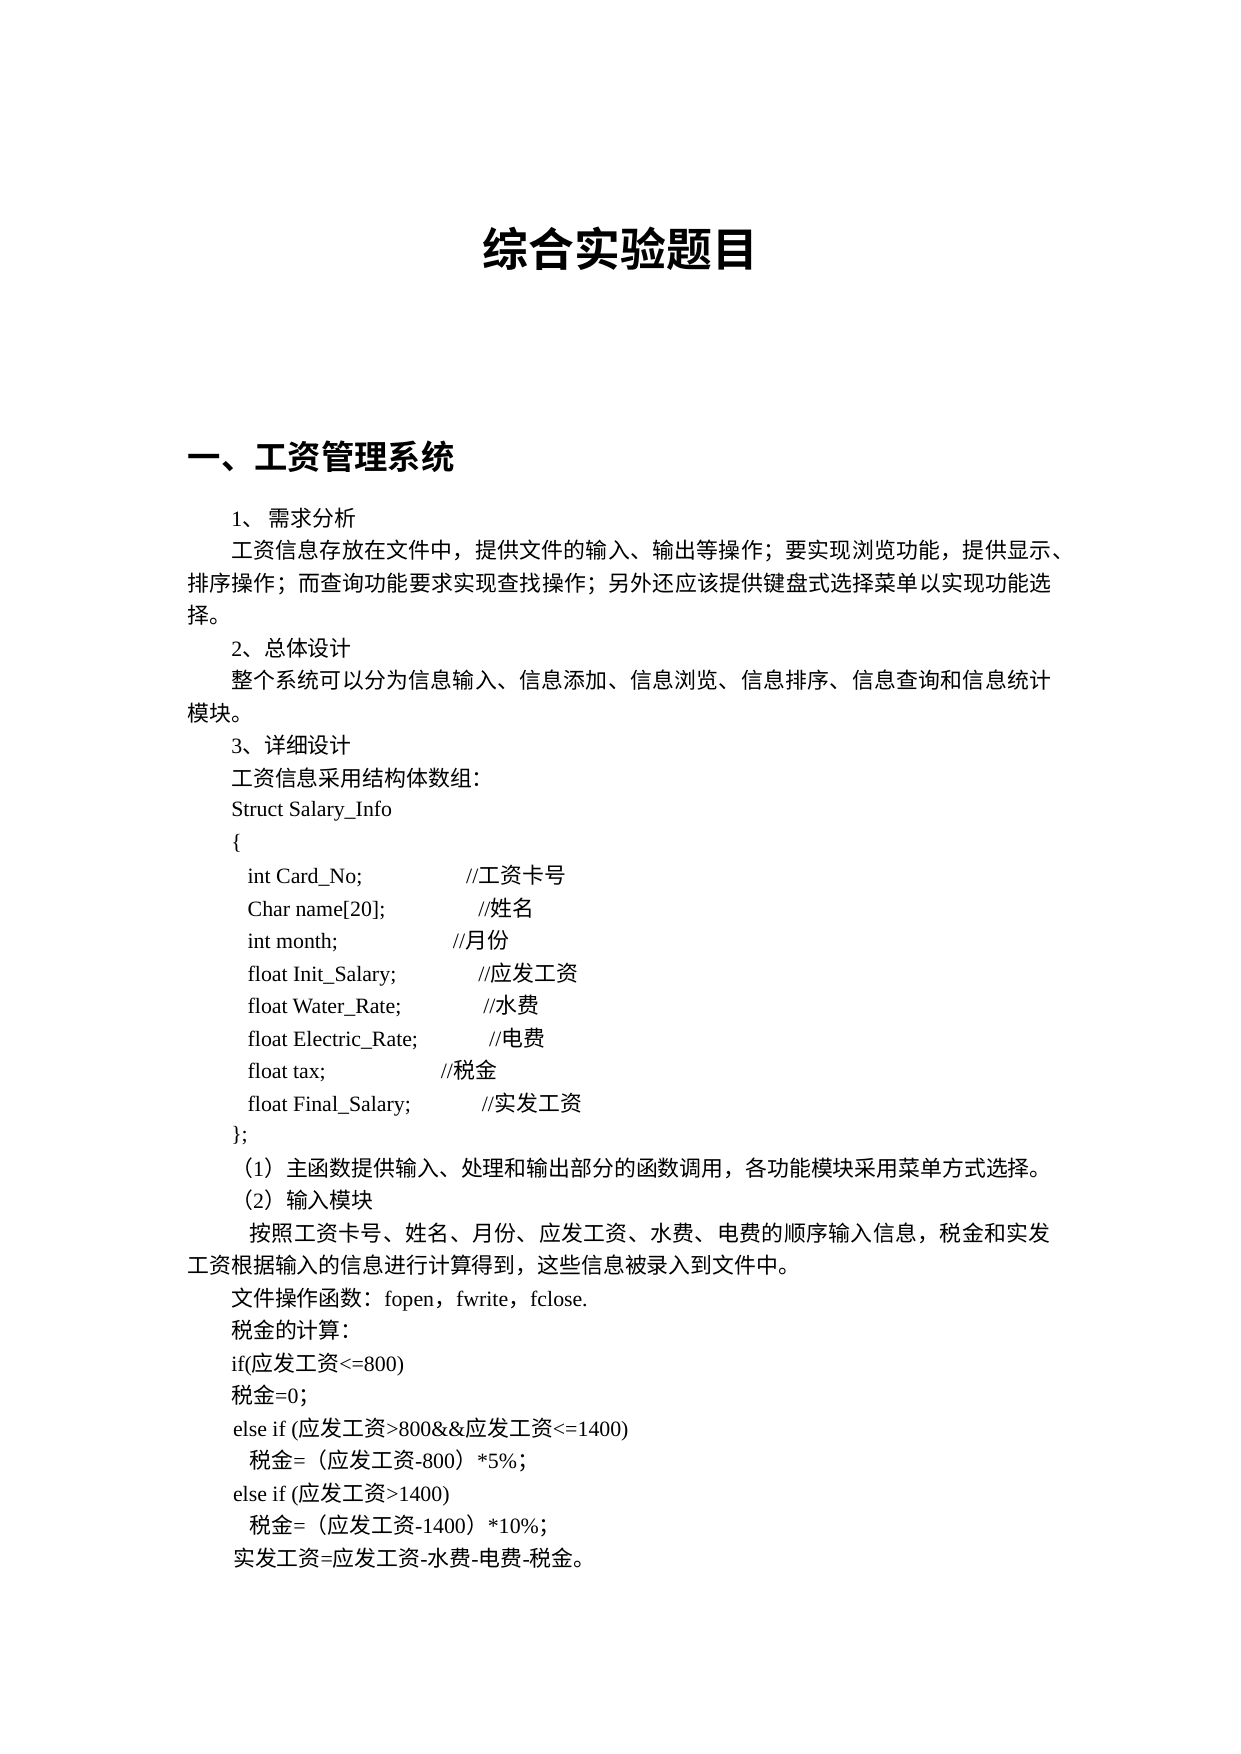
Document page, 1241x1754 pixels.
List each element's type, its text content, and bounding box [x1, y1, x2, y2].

text else if (应发工资>1400) [187, 1475, 1053, 1508]
text int Card_No; //工资卡号 [187, 858, 1053, 890]
text 工资信息存放在文件中，提供文件的输入、输出等操作；要实现浏览功能，提供显示、排序操作；而查询功能要求实现查找操作；另外还应该提供键盘式选择菜单以实现功能选择。 [187, 533, 1053, 630]
text 整个系统可以分为信息输入、信息添加、信息浏览、信息排序、信息查询和信息统计模块。 [187, 663, 1053, 728]
text 文件操作函数：fopen，fwrite，fclose. [187, 1280, 1053, 1313]
text float Init_Salary; //应发工资 [187, 955, 1053, 988]
text float Final_Salary; //实发工资 [187, 1085, 1053, 1118]
text （2）输入模块 [187, 1183, 1053, 1215]
text Char name[20]; //姓名 [187, 890, 1053, 923]
text int month; //月份 [187, 923, 1053, 955]
text （1）主函数提供输入、处理和输出部分的函数调用，各功能模块采用菜单方式选择。 [187, 1150, 1053, 1183]
text 按照工资卡号、姓名、月份、应发工资、水费、电费的顺序输入信息，税金和实发工资根据输入的信息进行计算得到，这些信息被录入到文件中。 [187, 1215, 1053, 1280]
text float Water_Rate; //水费 [187, 988, 1053, 1020]
text 税金=0； [187, 1378, 1053, 1410]
text 税金的计算： [187, 1313, 1053, 1345]
text else if (应发工资>800&&应发工资<=1400) [187, 1410, 1053, 1443]
text }; [187, 1118, 1053, 1150]
text 实发工资=应发工资-水费-电费-税金。 [187, 1540, 1053, 1573]
text Struct Salary_Info [187, 793, 1053, 825]
text 工资信息采用结构体数组： [187, 760, 1053, 793]
text float tax; //税金 [187, 1053, 1053, 1085]
text 税金=（应发工资-1400）*10%； [187, 1508, 1053, 1540]
list 需求分析 [231, 500, 1053, 533]
text 2、总体设计 [187, 630, 1053, 663]
text { [187, 825, 1053, 858]
text 税金=（应发工资-800）*5%； [187, 1443, 1053, 1475]
text 3、详细设计 [187, 728, 1053, 760]
subtitle 综合实验题目 [187, 197, 1053, 295]
text float Electric_Rate; //电费 [187, 1020, 1053, 1053]
text if(应发工资<=800) [187, 1345, 1053, 1378]
subtitle 一、工资管理系统 [187, 423, 1053, 488]
